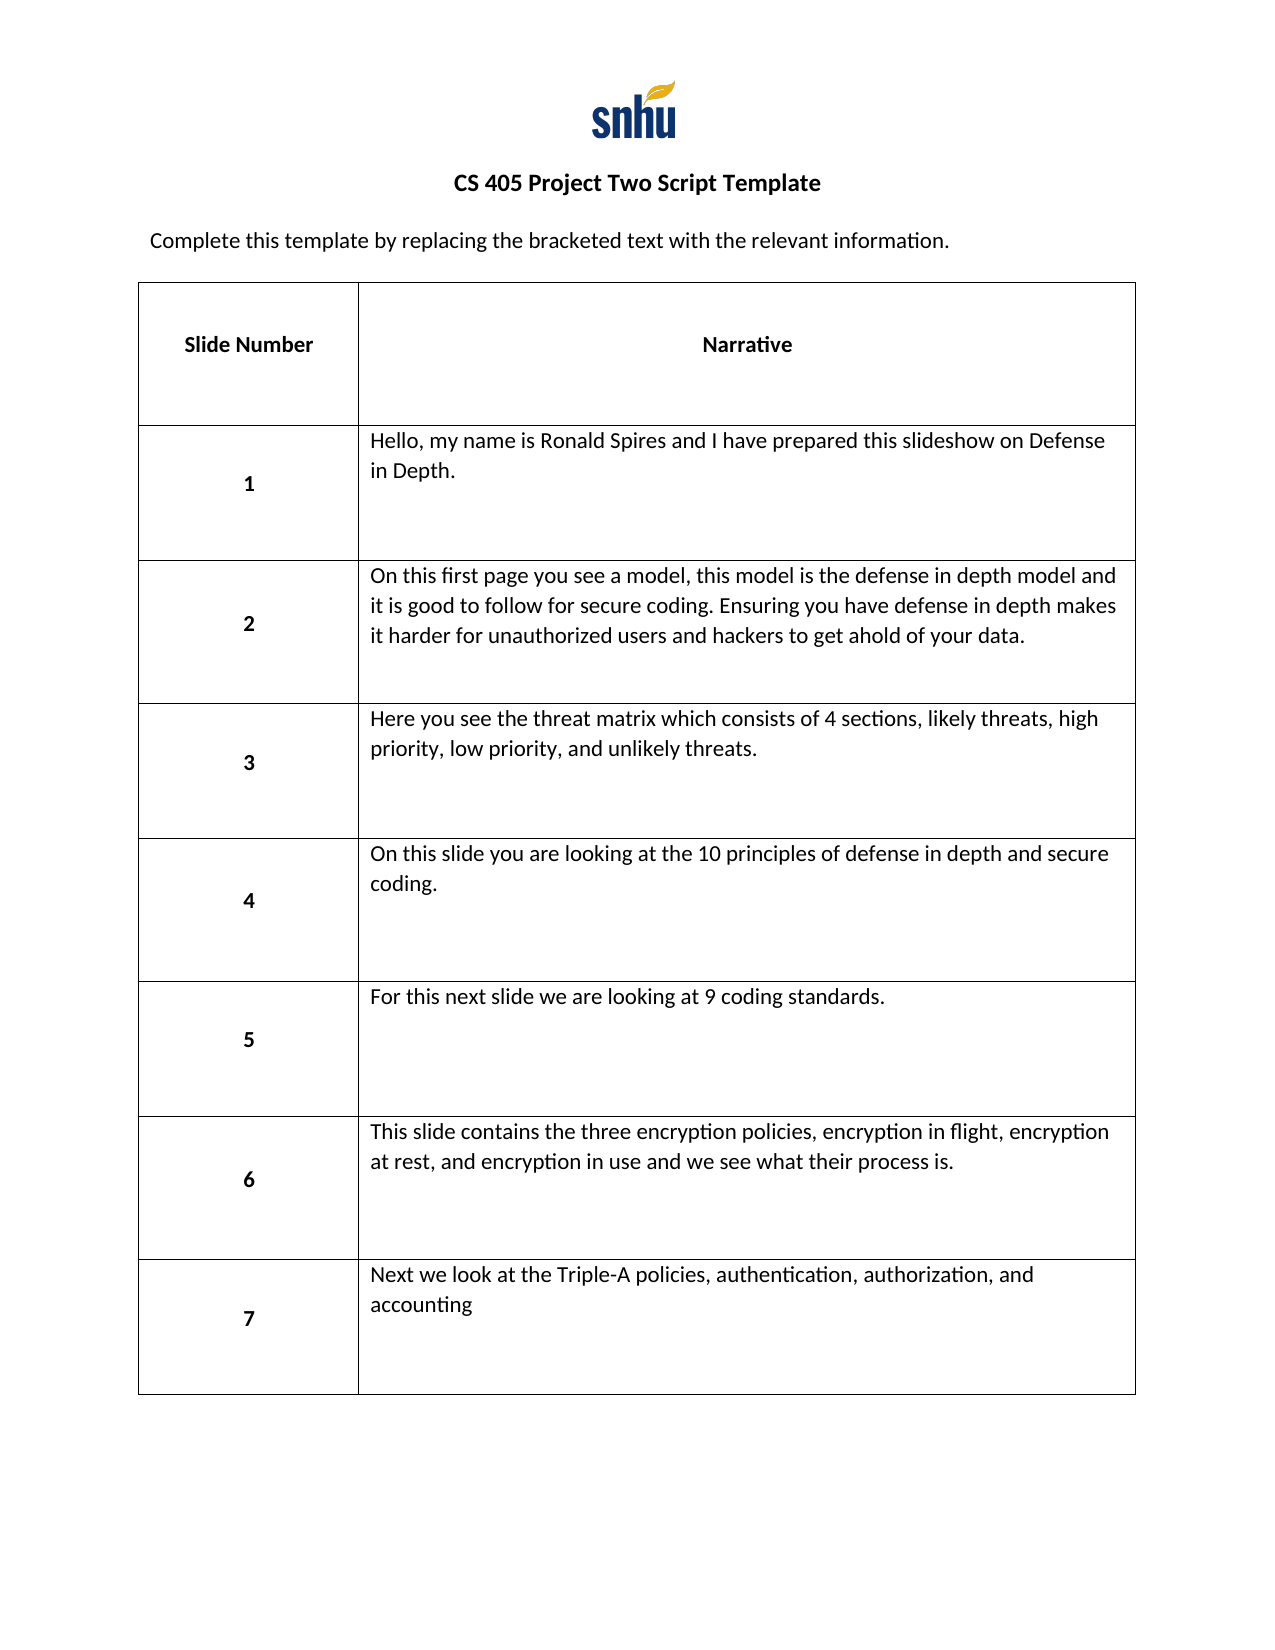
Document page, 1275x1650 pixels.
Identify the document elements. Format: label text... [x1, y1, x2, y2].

subtitle CS 405 Project Two Script Template [150, 167, 1125, 198]
table_cell 5 [139, 982, 358, 1116]
table_cell 3 [139, 704, 358, 838]
table_header Slide Number [139, 283, 358, 425]
table_cell 4 [139, 839, 358, 981]
table_cell Here you see the threat matrix which consists of 4 sections, likely threats, high priority, low priority, and unlikely threats. [359, 704, 1135, 838]
table_cell 2 [139, 561, 358, 703]
text Complete this template by replacing the bracketed text with the relevant information. [150, 226, 1125, 254]
table_cell On this first page you see a model, this model is the defense in depth model and it is good to follow for secure coding. Ensuring you have defense in depth makes it harder for unauthorized users and hackers to get ahold of your data. [359, 561, 1135, 703]
table_cell Hello, my name is Ronald Spires and I have prepared this slideshow on Defense in Depth. [359, 426, 1135, 560]
picture [573, 75, 702, 147]
table_cell 6 [139, 1117, 358, 1259]
table_cell Next we look at the Triple-A policies, authentication, authorization, and accounting [359, 1260, 1135, 1394]
table_cell 1 [139, 426, 358, 560]
table_header Narrative [359, 283, 1135, 425]
table_cell For this next slide we are looking at 9 coding standards. [359, 982, 1135, 1116]
table_cell 7 [139, 1260, 358, 1394]
table_cell On this slide you are looking at the 10 principles of defense in depth and secure coding. [359, 839, 1135, 981]
table_cell This slide contains the three encryption policies, encryption in flight, encryption at rest, and encryption in use and we see what their process is. [359, 1117, 1135, 1259]
